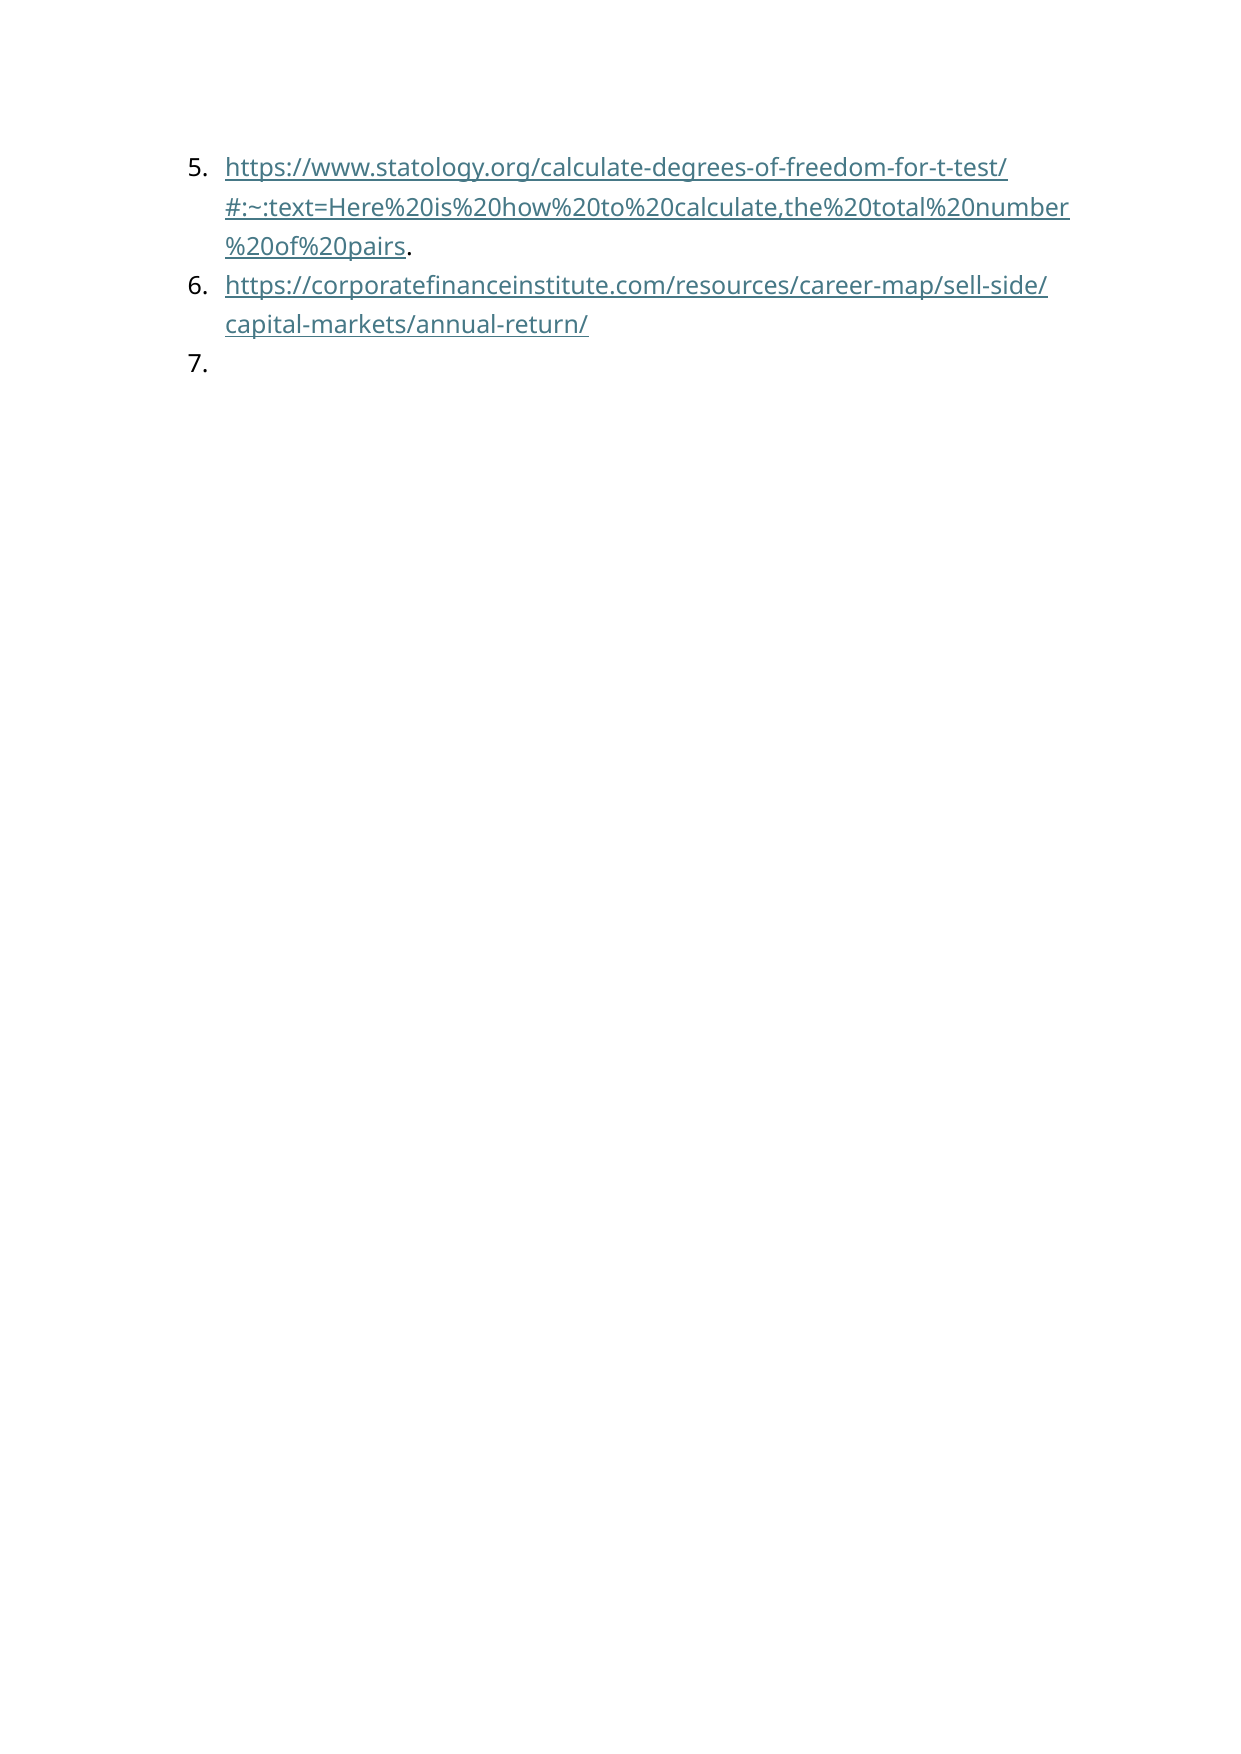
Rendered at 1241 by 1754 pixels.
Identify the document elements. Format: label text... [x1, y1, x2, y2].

list https://corporatefinanceinstitute.com/resources/career-map/sell-side/capital-markets/annual-return/ [187, 267, 1090, 341]
list https://www.statology.org/calculate-degrees-of-freedom-for-t-test/#:~:text=Here%20is%20how%20to%20calculate,the%20total%20number%20of%20pairs. [187, 150, 1090, 262]
